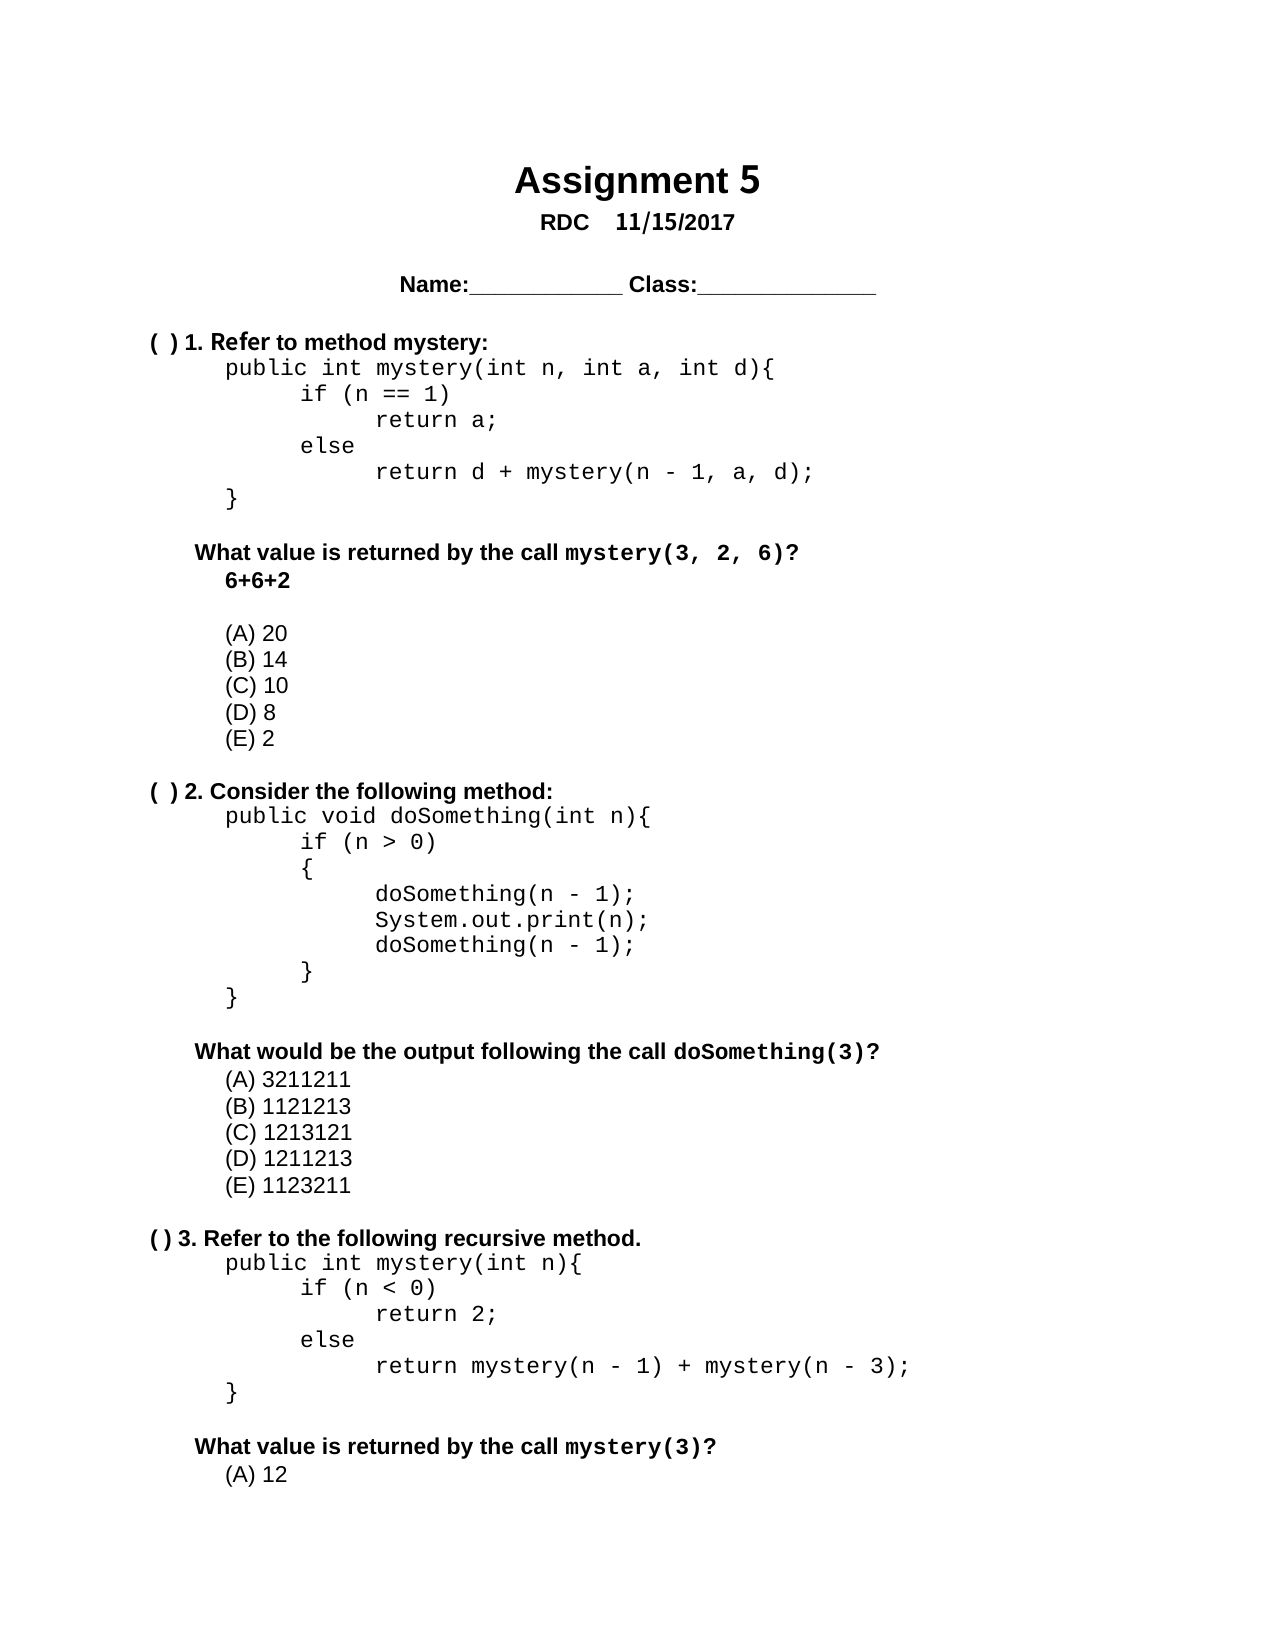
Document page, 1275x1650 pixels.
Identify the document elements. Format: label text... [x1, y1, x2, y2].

text What would be the output following the call doSomething(3)? [150, 1038, 1125, 1066]
text (A) 20 [150, 620, 1125, 646]
text (A) 3211211 [150, 1066, 1125, 1093]
text What value is returned by the call mystery(3, 2, 6)? [150, 539, 1125, 567]
text doSomething(n - 1); [150, 882, 1125, 908]
text (B) 14 [150, 646, 1125, 672]
text public int mystery(int n, int a, int d){ [150, 357, 1125, 383]
text 6+6+2 [150, 567, 1125, 593]
text (E) 1123211 [150, 1172, 1125, 1198]
text (C) 1213121 [150, 1119, 1125, 1145]
text return d + mystery(n - 1, a, d); [150, 460, 1125, 486]
text else [150, 434, 1125, 460]
text if (n < 0) [150, 1277, 1125, 1303]
text Name:____________ Class:______________ [150, 271, 1125, 297]
text { [150, 856, 1125, 882]
text if (n == 1) [150, 383, 1125, 408]
text doSomething(n - 1); [150, 934, 1125, 960]
text } [150, 486, 1125, 512]
text if (n > 0) [150, 830, 1125, 856]
text (C) 10 [150, 672, 1125, 699]
text } [150, 986, 1125, 1012]
text return a; [150, 408, 1125, 434]
text What value is returned by the call mystery(3)? [150, 1433, 1125, 1461]
text System.out.print(n); [150, 908, 1125, 934]
text RDC 11/15/2017 [150, 204, 1125, 237]
text } [150, 1381, 1125, 1406]
text else [150, 1329, 1125, 1354]
text (E) 2 [150, 725, 1125, 751]
text public int mystery(int n){ [150, 1251, 1125, 1277]
text return mystery(n - 1) + mystery(n - 3); [150, 1354, 1125, 1381]
text ( ) 2. Consider the following method: [150, 778, 1125, 804]
text (D) 1211213 [150, 1145, 1125, 1172]
text (A) 12 [150, 1461, 1125, 1487]
text return 2; [150, 1303, 1125, 1329]
text public void doSomething(int n){ [150, 804, 1125, 830]
text } [150, 960, 1125, 986]
text Assignment 5 [150, 150, 1125, 204]
text ( ) 3. Refer to the following recursive method. [150, 1224, 1125, 1251]
text (D) 8 [150, 699, 1125, 725]
text (B) 1121213 [150, 1093, 1125, 1119]
text ( ) 1. Refer to method mystery: [150, 323, 1125, 357]
